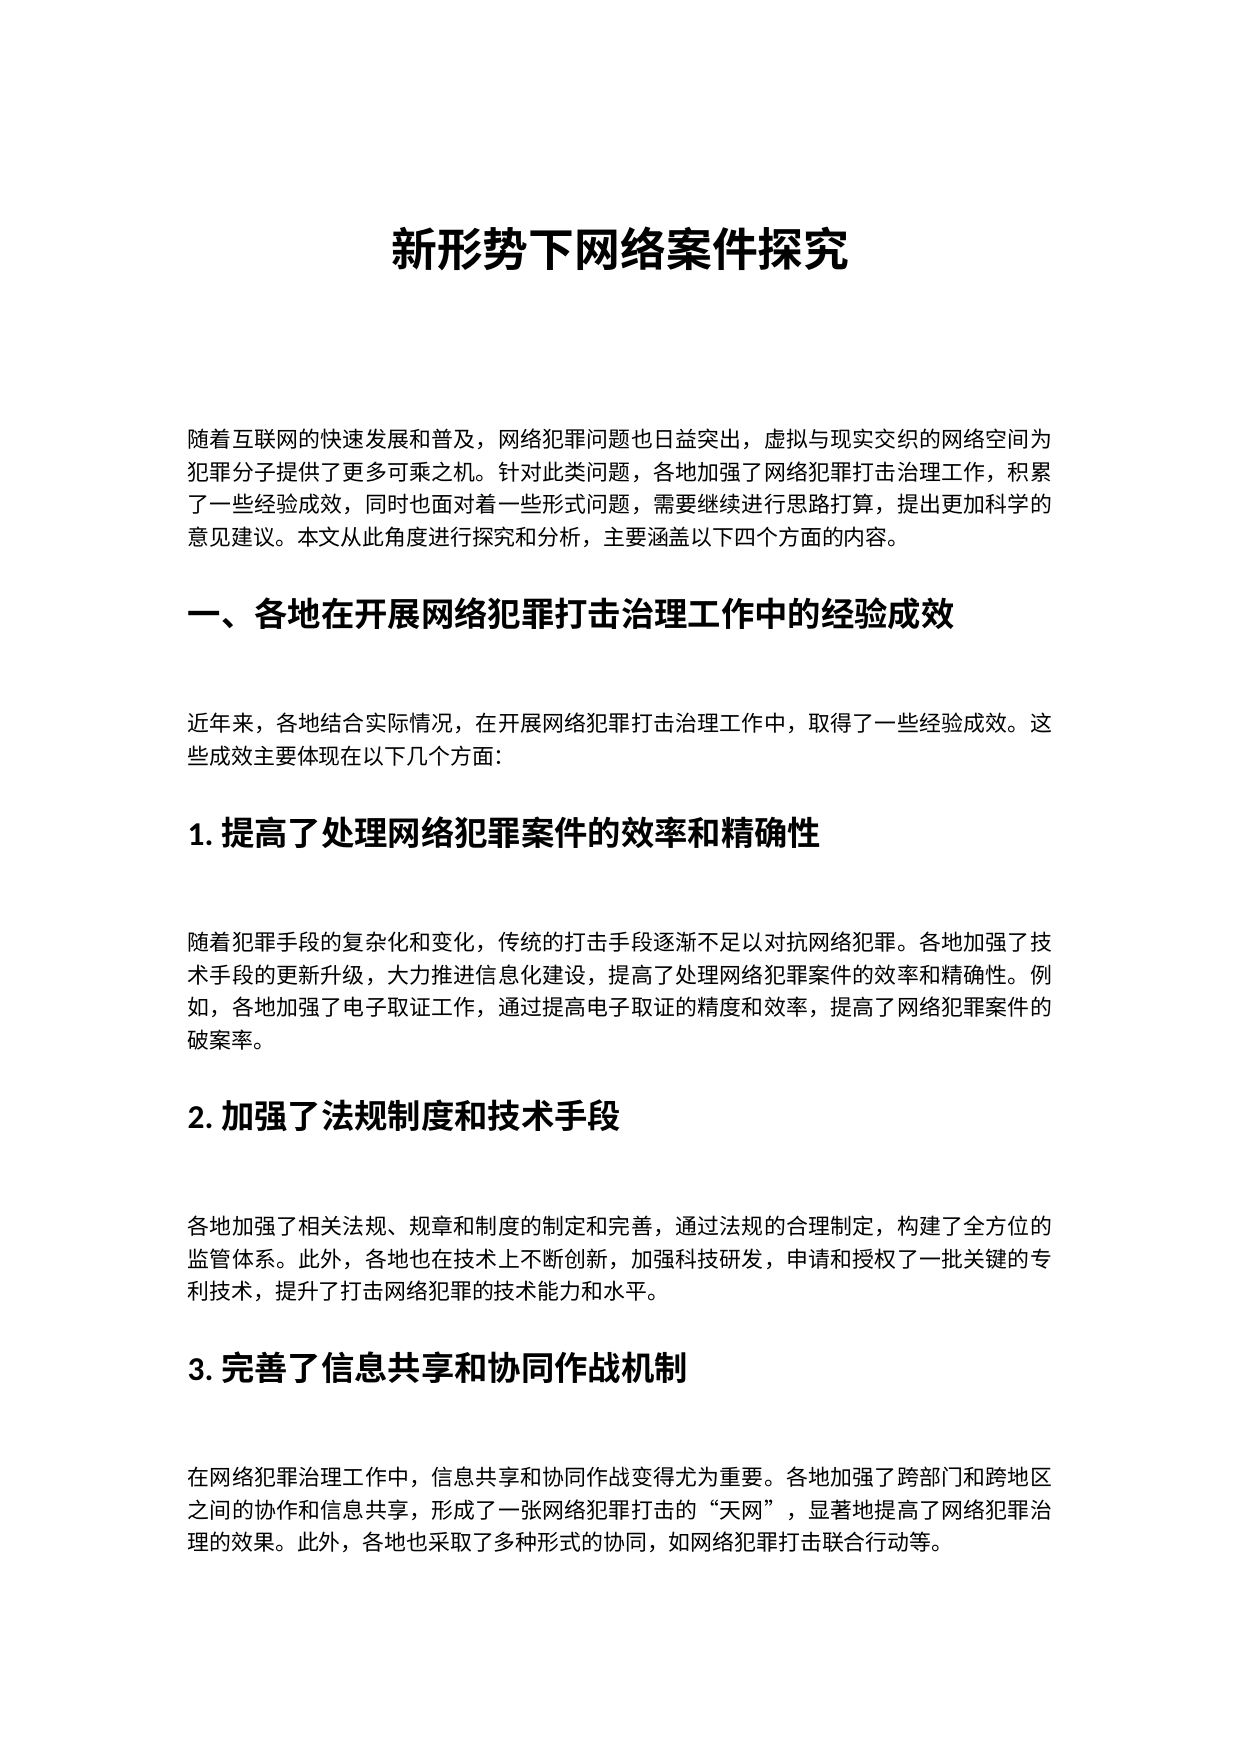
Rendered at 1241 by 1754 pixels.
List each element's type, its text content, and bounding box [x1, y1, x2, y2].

subtitle 2. 加强了法规制度和技术手段 [187, 1082, 1053, 1147]
subtitle 1. 提高了处理网络犯罪案件的效率和精确性 [187, 798, 1053, 863]
subtitle 3. 完善了信息共享和协同作战机制 [187, 1333, 1053, 1398]
subtitle 一、各地在开展网络犯罪打击治理工作中的经验成效 [187, 579, 1053, 644]
text 在网络犯罪治理工作中，信息共享和协同作战变得尤为重要。各地加强了跨部门和跨地区之间的协作和信息共享，形成了一张网络犯罪打击的“天网”，显著地提高了网络犯罪治理的效果。此外，各地也采取了多种形式的协同，如网络犯罪打击联合行动等。 [187, 1460, 1053, 1557]
text 近年来，各地结合实际情况，在开展网络犯罪打击治理工作中，取得了一些经验成效。这些成效主要体现在以下几个方面： [187, 706, 1053, 771]
text 随着互联网的快速发展和普及，网络犯罪问题也日益突出，虚拟与现实交织的网络空间为犯罪分子提供了更多可乘之机。针对此类问题，各地加强了网络犯罪打击治理工作，积累了一些经验成效，同时也面对着一些形式问题，需要继续进行思路打算，提出更加科学的意见建议。本文从此角度进行探究和分析，主要涵盖以下四个方面的内容。 [187, 422, 1053, 552]
text 各地加强了相关法规、规章和制度的制定和完善，通过法规的合理制定，构建了全方位的监管体系。此外，各地也在技术上不断创新，加强科技研发，申请和授权了一批关键的专利技术，提升了打击网络犯罪的技术能力和水平。 [187, 1209, 1053, 1306]
text 随着犯罪手段的复杂化和变化，传统的打击手段逐渐不足以对抗网络犯罪。各地加强了技术手段的更新升级，大力推进信息化建设，提高了处理网络犯罪案件的效率和精确性。例如，各地加强了电子取证工作，通过提高电子取证的精度和效率，提高了网络犯罪案件的破案率。 [187, 925, 1053, 1055]
subtitle 新形势下网络案件探究 [187, 197, 1053, 295]
